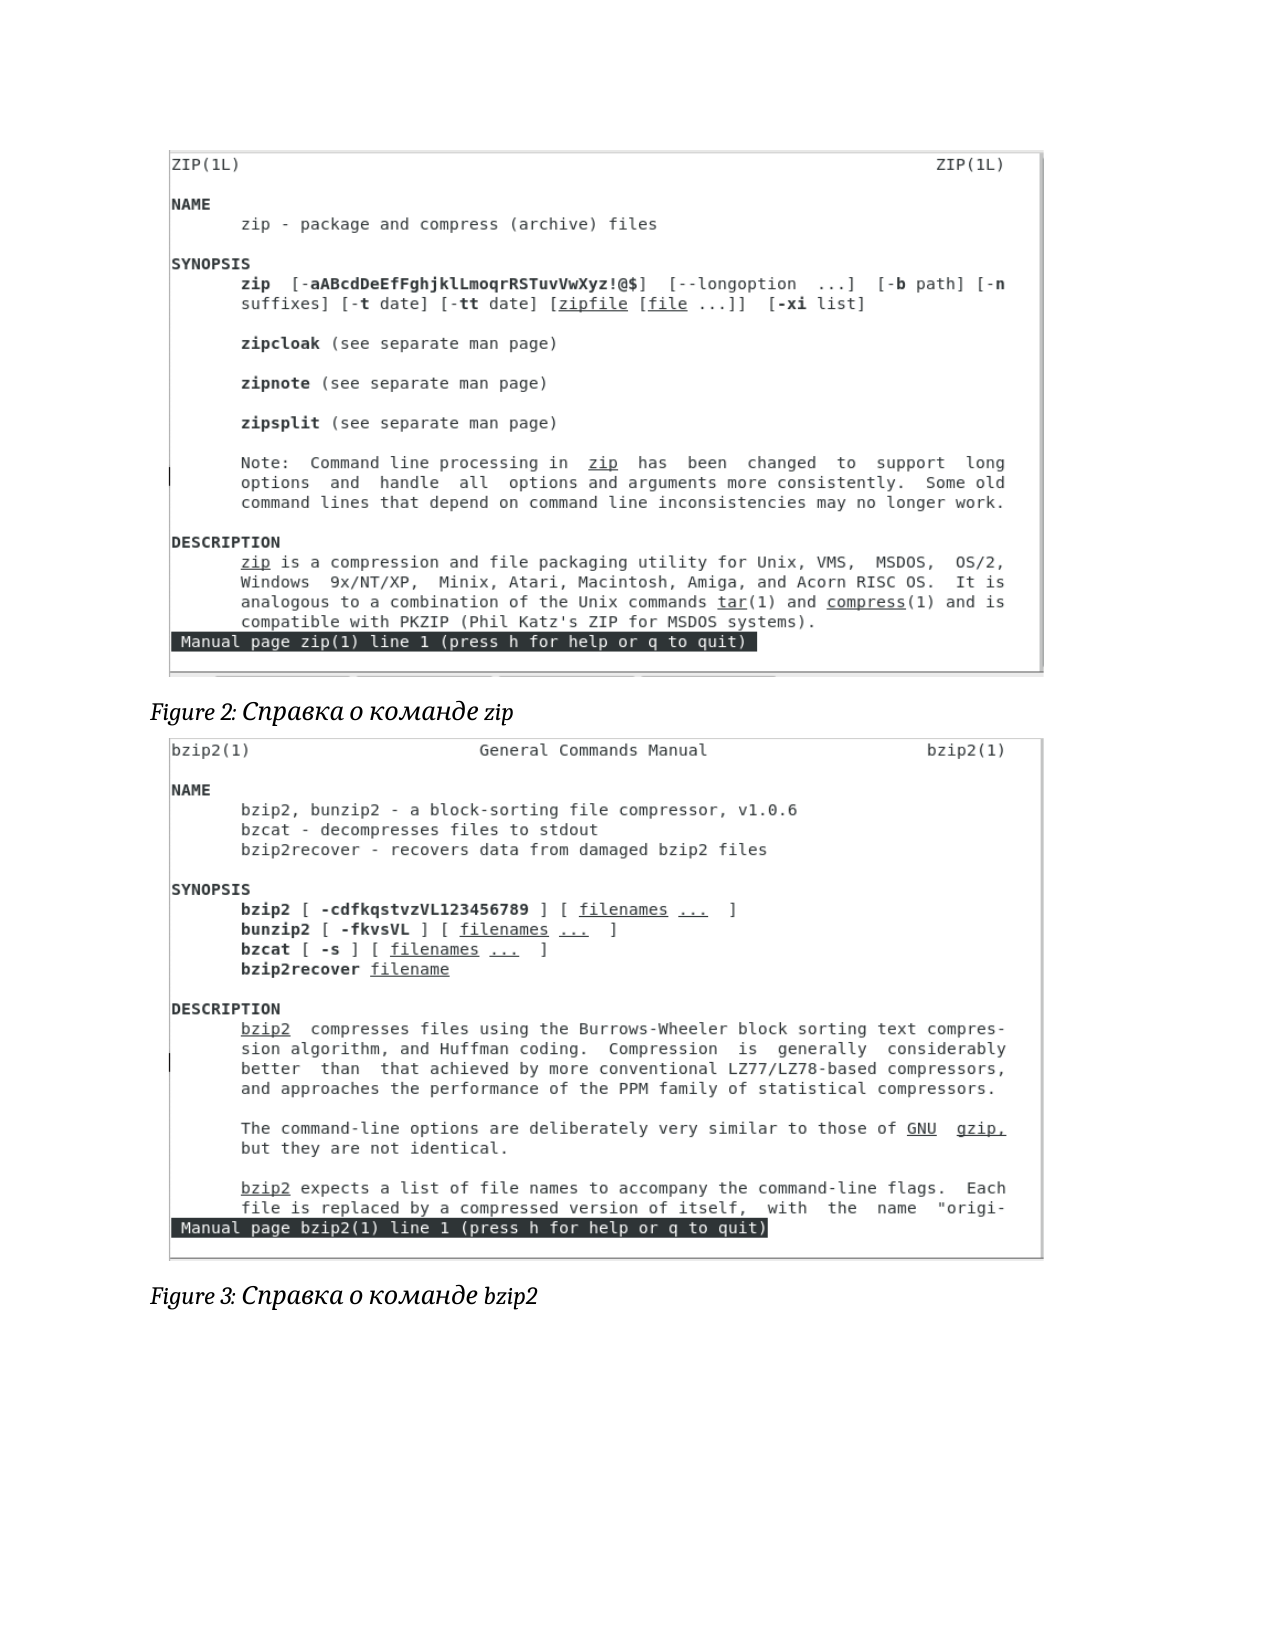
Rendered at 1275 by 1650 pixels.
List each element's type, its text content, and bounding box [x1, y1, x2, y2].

text Figure 2: Справка о команде zip [150, 698, 1125, 726]
picture [168, 738, 1044, 1261]
picture [168, 150, 1044, 677]
text Figure 3: Справка о команде bzip2 [150, 1282, 1125, 1310]
